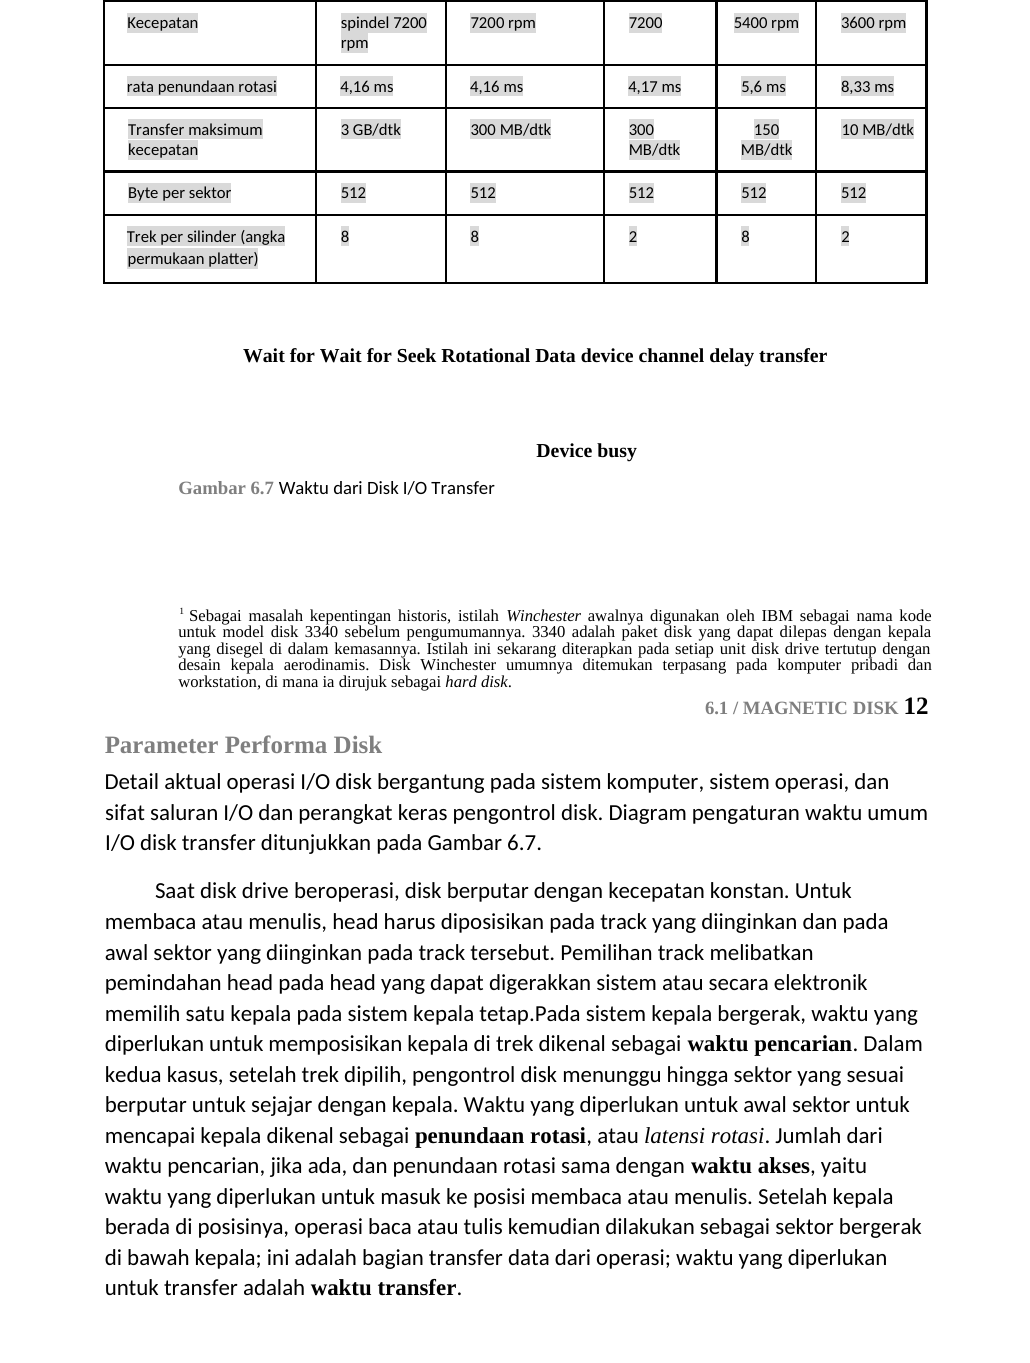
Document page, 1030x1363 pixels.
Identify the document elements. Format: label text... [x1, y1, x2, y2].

table_cell 2 [817, 216, 925, 282]
table_cell 4,16 ms [317, 66, 445, 107]
table_cell 512 [817, 173, 925, 213]
table_cell 2 [605, 216, 715, 282]
table_cell 300 MB/dtk [605, 109, 715, 170]
table_cell Transfer maksimum kecepatan [105, 109, 315, 170]
text Wait for Wait for Seek Rotational Data device channel delay transfer [243, 344, 911, 367]
table_cell 8 [718, 216, 815, 282]
table_cell 4,16 ms [447, 66, 603, 107]
table_cell 512 [718, 173, 815, 213]
table_cell Byte per sektor [105, 173, 315, 213]
table_cell 512 [605, 173, 715, 213]
table_cell 7200 [605, 2, 715, 63]
table_cell 10 MB/dtk [817, 109, 925, 170]
table_cell 8,33 ms [817, 66, 925, 107]
table_cell 3600 rpm [817, 2, 925, 63]
table_cell 7200 rpm [447, 2, 603, 63]
table_cell 3 GB/dtk [317, 109, 445, 170]
table_cell 512 [447, 173, 603, 213]
table_cell 512 [317, 173, 445, 213]
table_cell 150 MB/dtk [718, 109, 815, 170]
table_cell 5,6 ms [718, 66, 815, 107]
text Gambar 6.7 Waktu dari Disk I/O Transfer [178, 476, 1028, 499]
table_cell spindel 7200 rpm [317, 2, 445, 63]
text 1 Sebagai masalah kepentingan historis, istilah Winchester awalnya digunakan oleh IBM sebagai nama kode untuk model disk 3340 sebelum pengumumannya. 3340 adalah paket disk yang dapat dilepas dengan kepala yang disegel di dalam kemasannya. Istilah ini sekarang diterapkan pada setiap unit disk drive tertutup dengan desain kepala aerodinamis. Disk Winchester umumnya ditemukan terpasang pada komputer pribadi dan workstation, di mana ia dirujuk sebagai hard disk. [178, 608, 932, 691]
table_cell 5400 rpm [718, 2, 815, 63]
table_cell 300 MB/dtk [447, 109, 603, 170]
table_cell Trek per silinder (angka permukaan platter) [105, 216, 315, 282]
text 6.1 / MAGNETIC DISK 12 [0, 691, 928, 719]
text Parameter Performa Disk [104, 730, 1028, 758]
text Detail aktual operasi I/O disk bergantung pada sistem komputer, sistem operasi, dan sifat saluran I/O dan perangkat keras pengontrol disk. Diagram pengaturan waktu umum I/O disk transfer ditunjukkan pada Gambar 6.7. [104, 767, 931, 856]
table_cell 8 [447, 216, 603, 282]
text Saat disk drive beroperasi, disk berputar dengan kecepatan konstan. Untuk membaca atau menulis, head harus diposisikan pada track yang diinginkan dan pada awal sektor yang diinginkan pada track tersebut. Pemilihan track melibatkan pemindahan head pada head yang dapat digerakkan sistem atau secara elektronik memilih satu kepala pada sistem kepala tetap.Pada sistem kepala bergerak, waktu yang diperlukan untuk memposisikan kepala di trek dikenal sebagai waktu pencarian. Dalam kedua kasus, setelah trek dipilih, pengontrol disk menunggu hingga sektor yang sesuai berputar untuk sejajar dengan kepala. Waktu yang diperlukan untuk awal sektor untuk mencapai kepala dikenal sebagai penundaan rotasi, atau latensi rotasi. Jumlah dari waktu pencarian, jika ada, dan penundaan rotasi sama dengan waktu akses, yaitu waktu yang diperlukan untuk masuk ke posisi membaca atau menulis. Setelah kepala berada di posisinya, operasi baca atau tulis kemudian dilakukan sebagai sektor bergerak di bawah kepala; ini adalah bagian transfer data dari operasi; waktu yang diperlukan untuk transfer adalah waktu transfer. [104, 877, 926, 1301]
table_cell 4,17 ms [605, 66, 715, 107]
table_cell Kecepatan [105, 2, 315, 63]
table_cell rata penundaan rotasi [105, 66, 315, 107]
text Device busy [0, 438, 637, 461]
table_cell 8 [317, 216, 445, 282]
